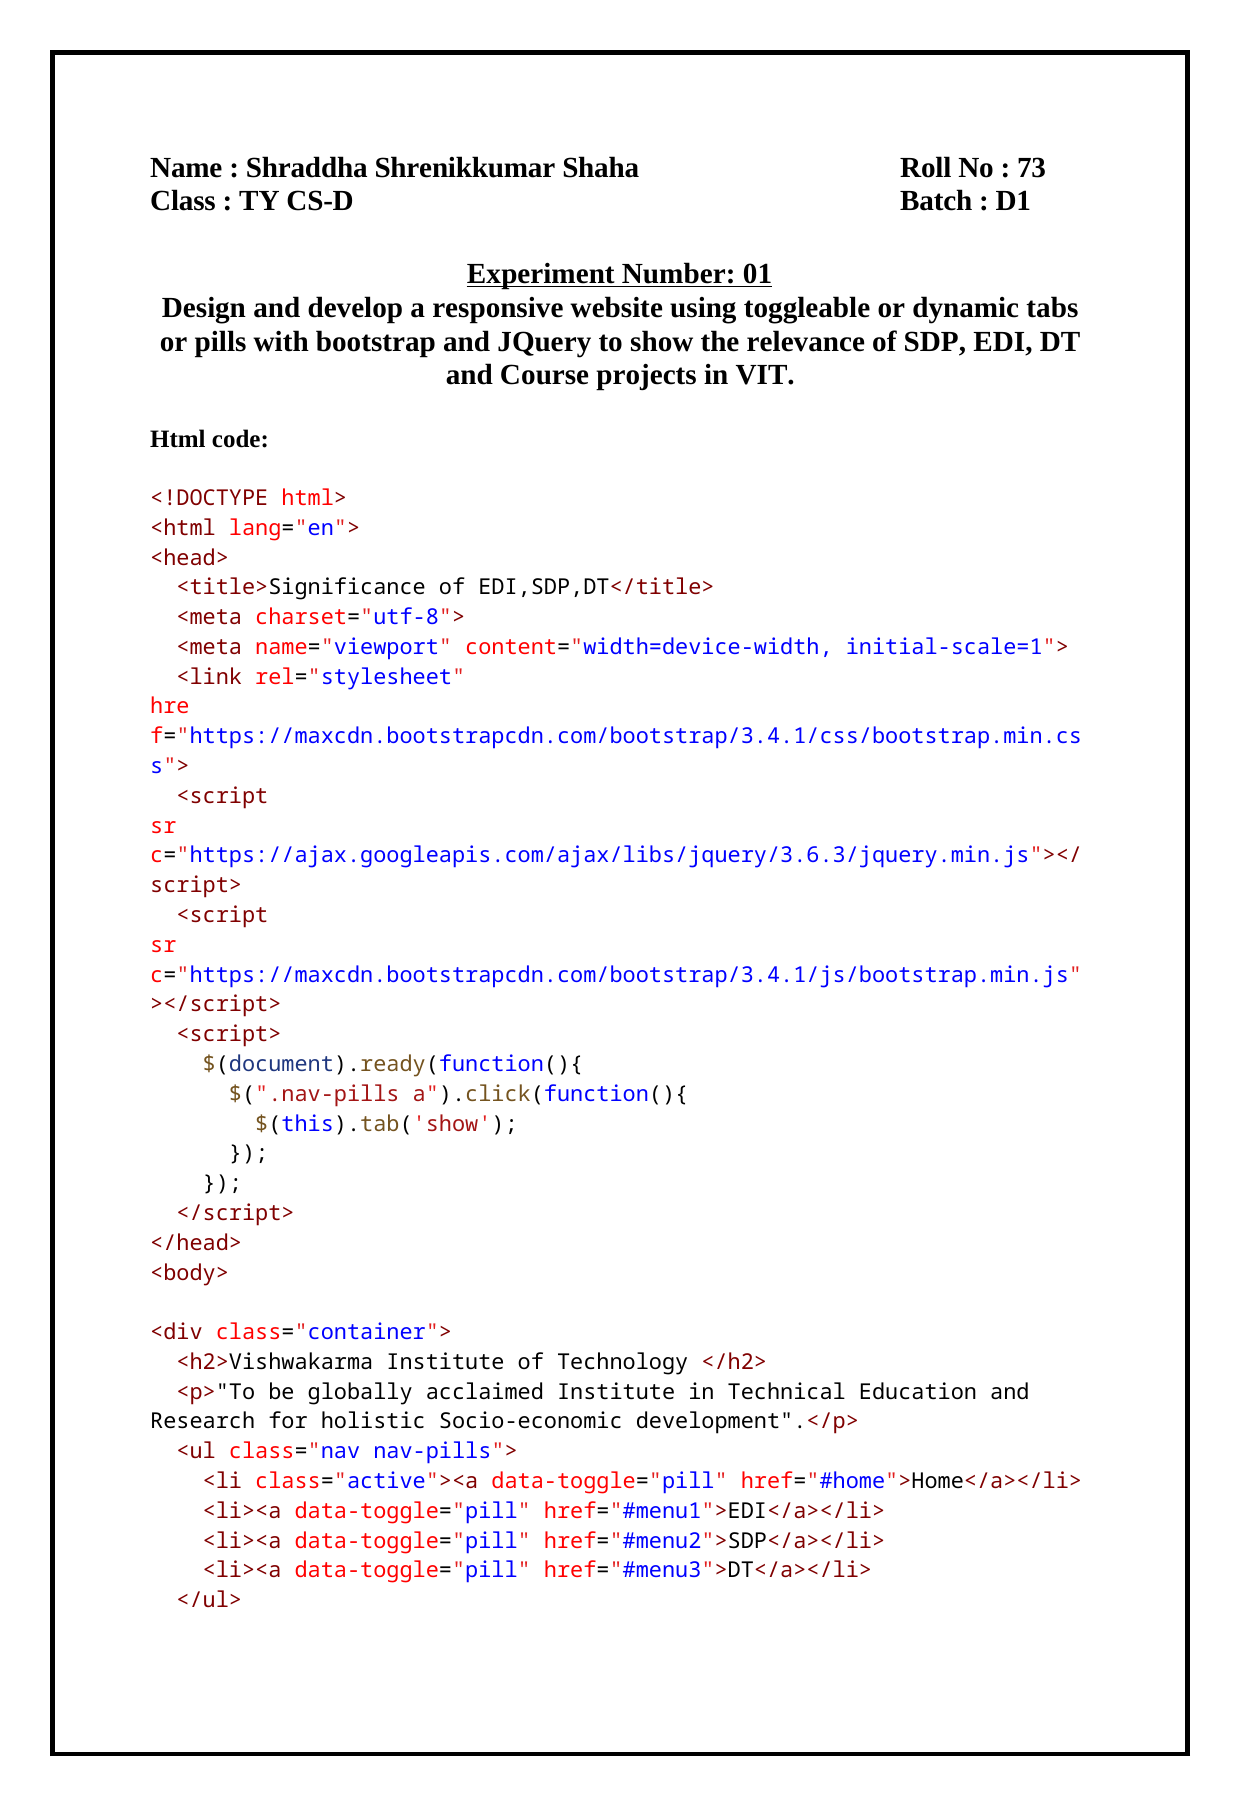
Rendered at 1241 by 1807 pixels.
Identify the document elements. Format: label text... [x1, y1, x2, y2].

text Class : TY CS-D Batch : D1 [150, 183, 1090, 217]
text Experiment Number: 01 [454, 257, 784, 290]
text <title>Significance of EDI,SDP,DT</title> [150, 571, 1090, 601]
text <meta name="viewport" content="width=device-width, initial-scale=1"> [150, 631, 1090, 661]
text <script src="https://ajax.googleapis.com/ajax/libs/jquery/3.6.3/jquery.min.js"></script> [150, 780, 1090, 899]
text $(this).tab('show'); [150, 1107, 1090, 1137]
text Design and develop a responsive website using toggleable or dynamic tabs or pills with bootstrap and JQuery to show the relevance of SDP, EDI, DT and Course projects in VIT. [150, 290, 1090, 391]
text <p>"To be globally acclaimed Institute in Technical Education and Research for holistic Socio-economic development".</p> [150, 1376, 1090, 1435]
text <li><a data-toggle="pill" href="#menu2">SDP</a></li> [150, 1524, 1090, 1554]
text $(".nav-pills a").click(function(){ [150, 1078, 1090, 1107]
text <script src="https://maxcdn.bootstrapcdn.com/bootstrap/3.4.1/js/bootstrap.min.js"></script> [150, 899, 1090, 1018]
text }); [150, 1167, 1090, 1197]
text <html lang="en"> [150, 512, 1090, 541]
text <li><a data-toggle="pill" href="#menu3">DT</a></li> [150, 1554, 1090, 1584]
text $(document).ready(function(){ [150, 1048, 1090, 1078]
text <li><a data-toggle="pill" href="#menu1">EDI</a></li> [150, 1495, 1090, 1524]
text <div class="container"> [150, 1316, 1090, 1346]
text <h2>Vishwakarma Institute of Technology </h2> [150, 1346, 1090, 1376]
text <head> [150, 541, 1090, 571]
text <li class="active"><a data-toggle="pill" href="#home">Home</a></li> [150, 1465, 1090, 1495]
text Name : Shraddha Shrenikkumar Shaha Roll No : 73 [150, 150, 1090, 183]
text </head> [150, 1227, 1090, 1256]
text }); [150, 1137, 1090, 1167]
text <script> [150, 1018, 1090, 1048]
text <meta charset="utf-8"> [150, 601, 1090, 631]
text <link rel="stylesheet" href="https://maxcdn.bootstrapcdn.com/bootstrap/3.4.1/css/bootstrap.min.css"> [150, 661, 1090, 780]
text <ul class="nav nav-pills"> [150, 1435, 1090, 1465]
text <body> [150, 1256, 1090, 1286]
text </ul> [150, 1584, 1090, 1614]
text <!DOCTYPE html> [150, 482, 1090, 512]
text Html code: [150, 424, 1090, 453]
text </script> [150, 1197, 1090, 1227]
